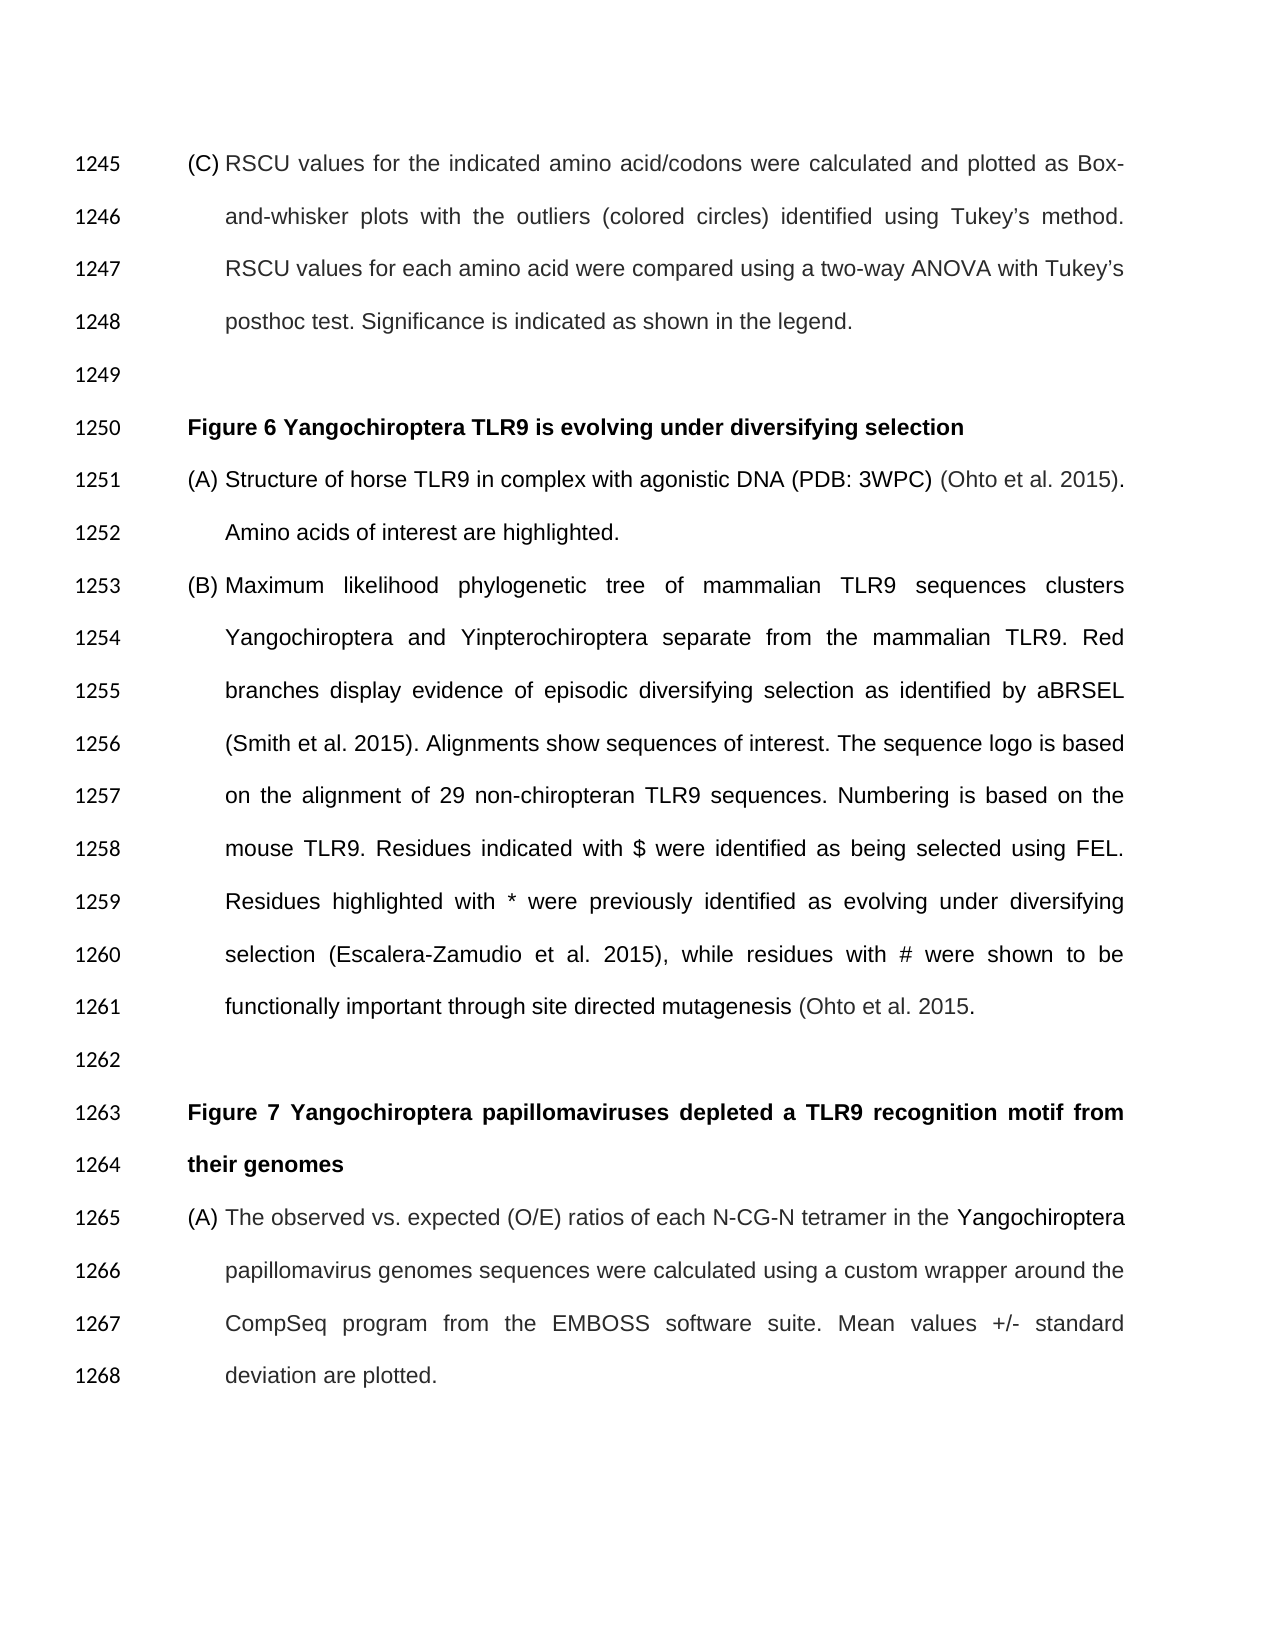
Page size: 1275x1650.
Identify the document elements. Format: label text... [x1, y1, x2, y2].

list The observed vs. expected (O/E) ratios of each N-CG-N tetramer in the Yangochiroptera papillomavirus genomes sequences were calculated using a custom wrapper around the CompSeq program from the EMBOSS software suite. Mean values +/- standard deviation are plotted. [187, 1204, 1125, 1389]
text Figure 6 Yangochiroptera TLR9 is evolving under diversifying selection [187, 413, 1125, 440]
list RSCU values for the indicated amino acid/codons were calculated and plotted as Box-and-whisker plots with the outliers (colored circles) identified using Tukey’s method. RSCU values for each amino acid were compared using a two-way ANOVA with Tukey’s posthoc test. Significance is indicated as shown in the legend. [187, 150, 1125, 334]
list Maximum likelihood phylogenetic tree of mammalian TLR9 sequences clusters Yangochiroptera and Yinpterochiroptera separate from the mammalian TLR9. Red branches display evidence of episodic diversifying selection as identified by aBRSEL (Smith et al. 2015). Alignments show sequences of interest. The sequence logo is based on the alignment of 29 non-chiropteran TLR9 sequences. Numbering is based on the mouse TLR9. Residues indicated with $ were identified as being selected using FEL. Residues highlighted with * were previously identified as evolving under diversifying selection (Escalera-Zamudio et al. 2015), while residues with # were shown to be functionally important through site directed mutagenesis (Ohto et al. 2015. [187, 572, 1125, 1020]
text Figure 7 Yangochiroptera papillomaviruses depleted a TLR9 recognition motif from their genomes [187, 1099, 1125, 1178]
list Structure of horse TLR9 in complex with agonistic DNA (PDB: 3WPC) (Ohto et al. 2015). Amino acids of interest are highlighted. [187, 466, 1125, 545]
